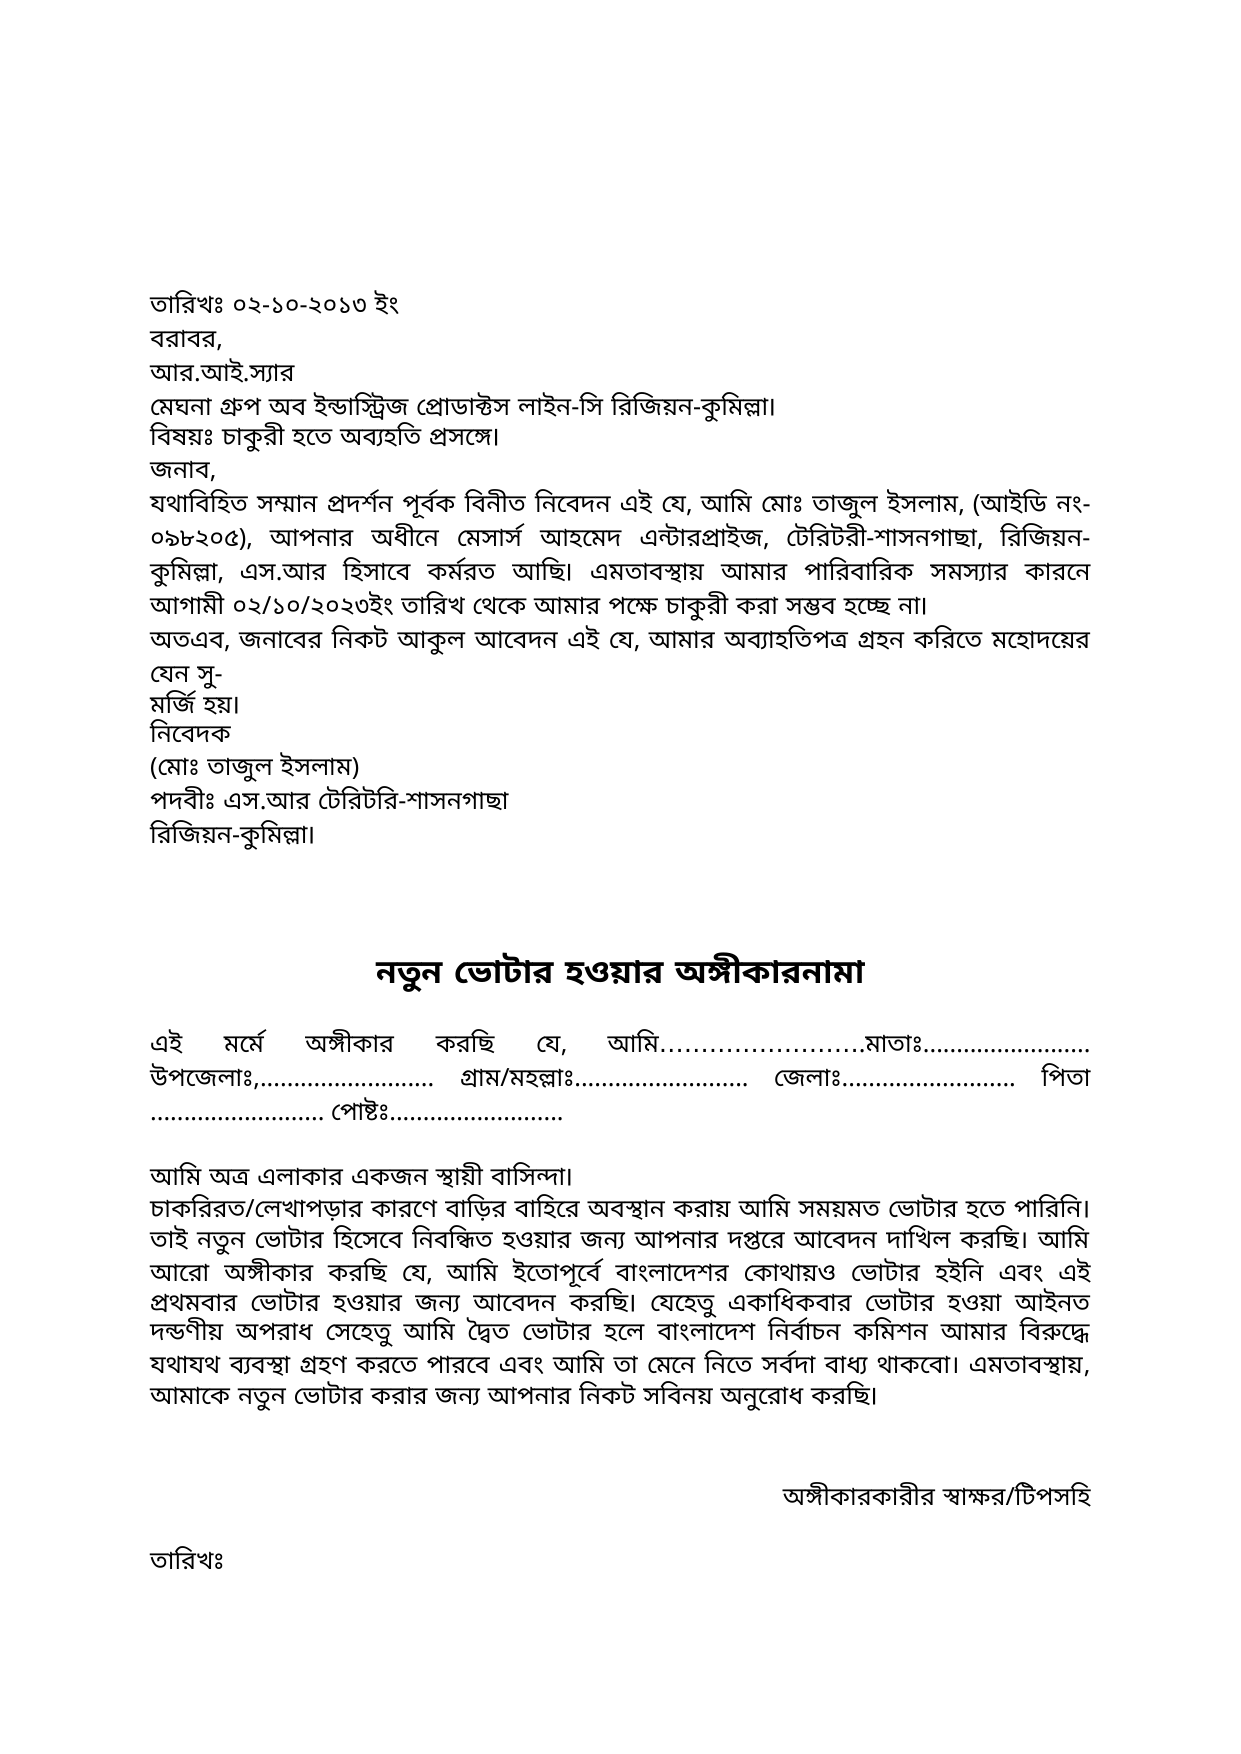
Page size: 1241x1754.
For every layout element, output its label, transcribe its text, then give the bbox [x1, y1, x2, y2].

text নিবেদক [150, 719, 1090, 748]
text এই মর্মে অঙ্গীকার করছি যে, আমি…………………….মাতাঃ......................... উপজেলাঃ,.......................... গ্রাম/মহল্লাঃ.......................... জেলাঃ.......................... পিতা .......................... পোষ্টঃ.......................... [150, 1026, 1090, 1128]
text আর.আই.স্যার [150, 354, 1090, 388]
text অঙ্গীকারকারীর স্বাক্ষর/টিপসহি [150, 1478, 1090, 1512]
text মেঘনা গ্রুপ অব ইন্ডাস্ট্রিজ প্রোডাক্টস লাইন-সি রিজিয়ন-কুমিল্লা। [150, 388, 1090, 422]
text অতএব, জনাবের নিকট আকুল আবেদন এই যে, আমার অব্যাহতিপত্র গ্রহন করিতে মহোদয়ের যেন সু- [150, 622, 1090, 690]
text (মোঃ তাজুল ইসলাম) [150, 748, 1090, 782]
text যথাবিহিত সম্মান প্রদর্শন পূর্বক বিনীত নিবেদন এই যে, আমি মোঃ তাজুল ইসলাম, (আইডি নং- ০৯৮২০৫), আপনার অধীনে মেসার্স আহমেদ এন্টারপ্রাইজ, টেরিটরী-শাসনগাছা, রিজিয়ন-কুমিল্লা, এস.আর হিসাবে কর্মরত আছি। এমতাবস্থায় আমার পারিবারিক সমস্যার কারনে আগামী ০২/১০/২০২৩ইং তারিখ থেকে আমার পক্ষে চাকুরী করা সম্ভব হচ্ছে না। [150, 486, 1090, 622]
text বরাবর, [150, 320, 1090, 354]
text মর্জি হয়। [150, 690, 1090, 719]
text নতুন ভোটার হওয়ার অঙ্গীকারনামা [150, 953, 1090, 992]
text চাকরিরত/লেখাপড়ার কারণে বাড়ির বাহিরে অবস্থান করায় আমি সময়মত ভোটার হতে পারিনি। তাই নতুন ভোটার হিসেবে নিবন্ধিত হওয়ার জন্য আপনার দপ্তরে আবেদন দাখিল করছি। আমি আরো অঙ্গীকার করছি যে, আমি ইতোপূর্বে বাংলাদেশর কোথায়ও ভোটার হইনি এবং এই প্রথমবার ভোটার হওয়ার জন্য আবেদন করছি। যেহেতু একাধিকবার ভোটার হওয়া আইনত দন্ডণীয় অপরাধ সেহেতু আমি দ্বৈত ভোটার হলে বাংলাদেশ নির্বাচন কমিশন আমার বিরুদ্ধে যথাযথ ব্যবস্থা গ্রহণ করতে পারবে এবং আমি তা মেনে নিতে সর্বদা বাধ্য থাকবো। এমতাবস্থায়, আমাকে নতুন ভোটার করার জন্য আপনার নিকট সবিনয় অনুরোধ করছি। [150, 1191, 1090, 1410]
text জনাব, [150, 452, 1090, 486]
text বিষয়ঃ চাকুরী হতে অব্যহতি প্রসঙ্গে। [150, 422, 1090, 452]
text আমি অত্র এলাকার একজন স্থায়ী বাসিন্দা। [150, 1162, 1090, 1191]
text তারিখঃ [150, 1546, 1090, 1575]
text পদবীঃ এস.আর টেরিটরি-শাসনগাছা [150, 782, 1090, 817]
text তারিখঃ ০২-১০-২০১৩ ইং [150, 286, 1090, 320]
text রিজিয়ন-কুমিল্লা। [150, 817, 1090, 851]
